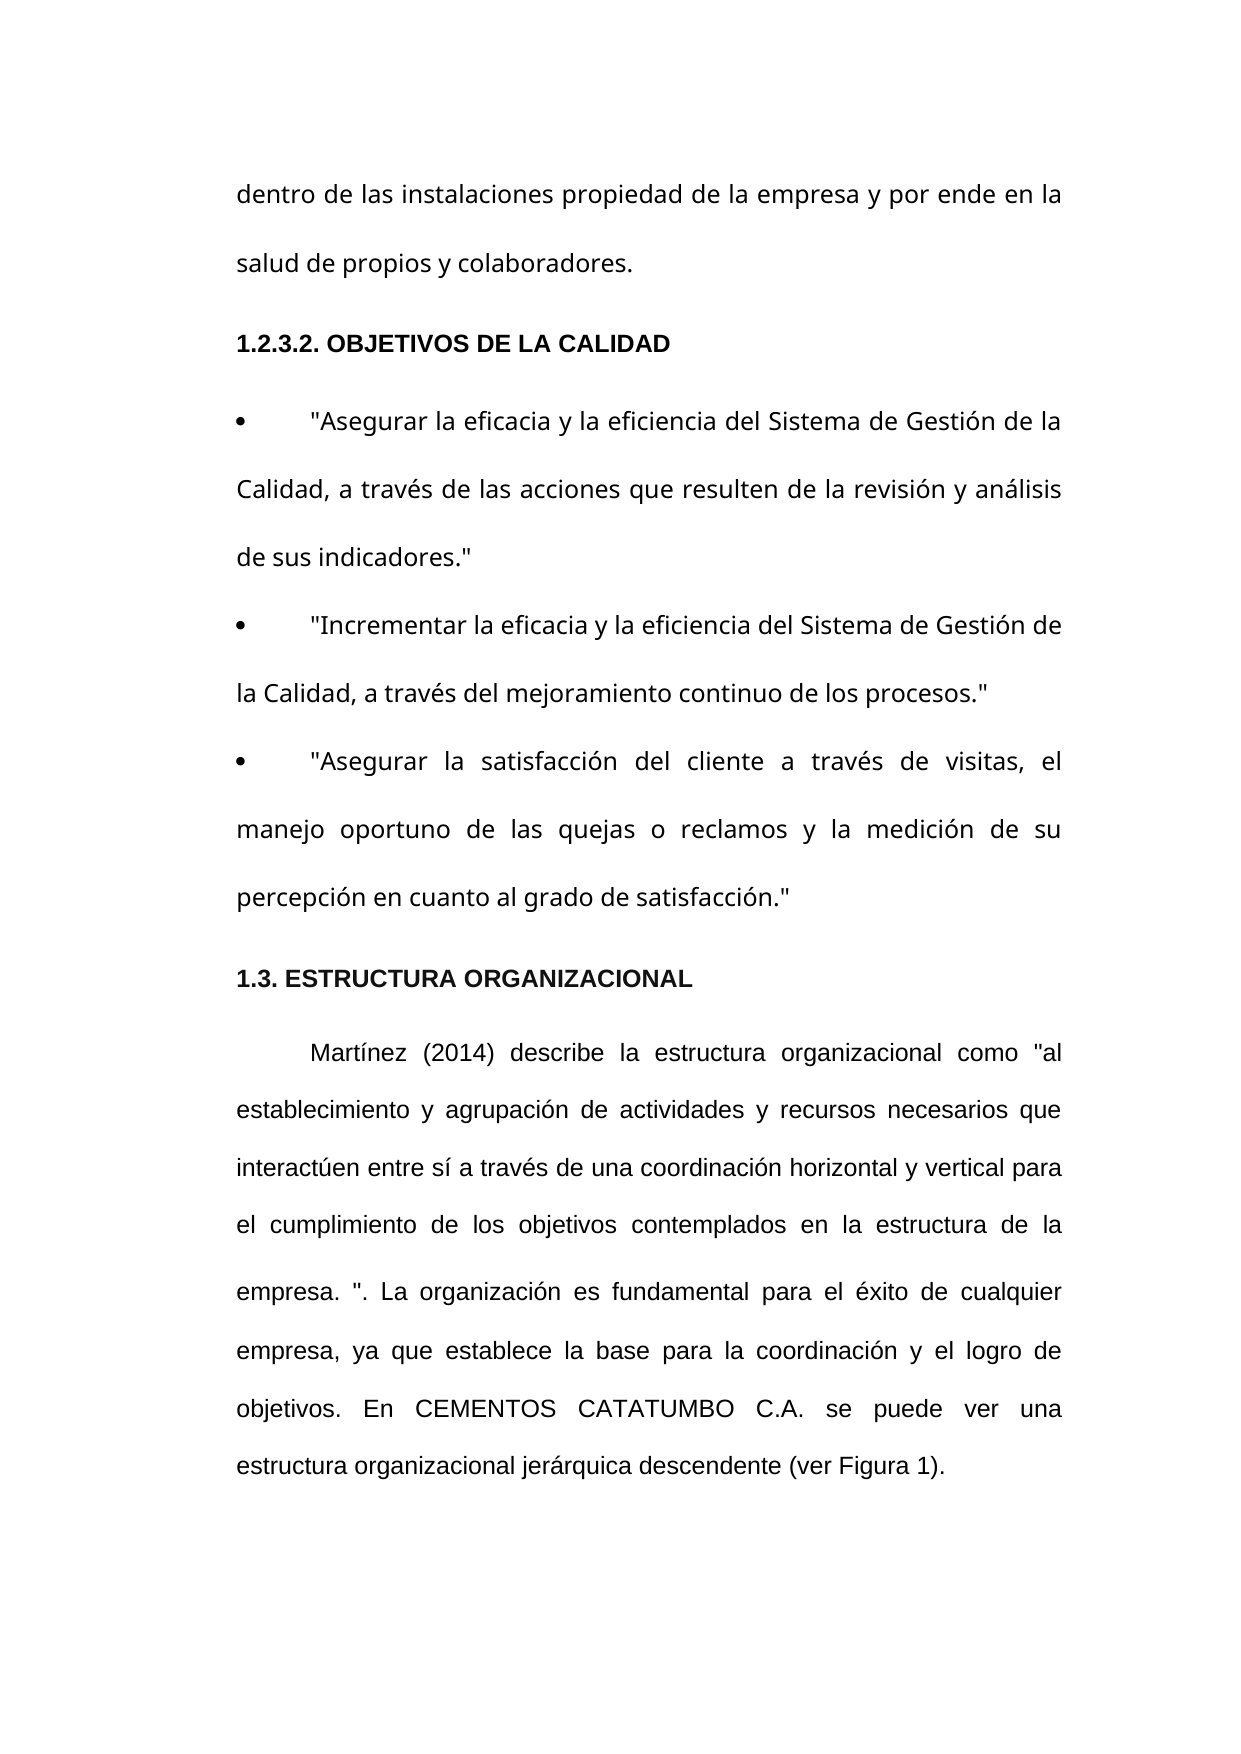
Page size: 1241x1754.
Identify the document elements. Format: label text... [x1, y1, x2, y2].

text Martínez (2014) describe la estructura organizacional como "al establecimiento y agrupación de actividades y recursos necesarios que interactúen entre sí a través de una coordinación horizontal y vertical para el cumplimiento de los objetivos contemplados en la estructura de la empresa. ". La organización es fundamental para el éxito de cualquier empresa, ya que establece la base para la coordinación y el logro de objetivos. En CEMENTOS CATATUMBO C.A. se puede ver una estructura organizacional jerárquica descendente (ver Figura 1). [236, 1038, 1063, 1480]
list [236, 177, 1063, 279]
list "Incrementar la eficacia y la eficiencia del Sistema de Gestión de la Calidad, a través del mejoramiento continuo de los procesos." [236, 608, 1063, 710]
text 1.3. ESTRUCTURA ORGANIZACIONAL [236, 964, 1063, 993]
list "Asegurar la satisfacción del cliente a través de visitas, el manejo oportuno de las quejas o reclamos y la medición de su percepción en cuanto al grado de satisfacción." [236, 744, 1063, 914]
list "Asegurar la eficacia y la eficiencia del Sistema de Gestión de la Calidad, a través de las acciones que resulten de la revisión y análisis de sus indicadores." [236, 403, 1063, 573]
text 1.2.3.2. OBJETIVOS DE LA CALIDAD [236, 329, 1063, 358]
